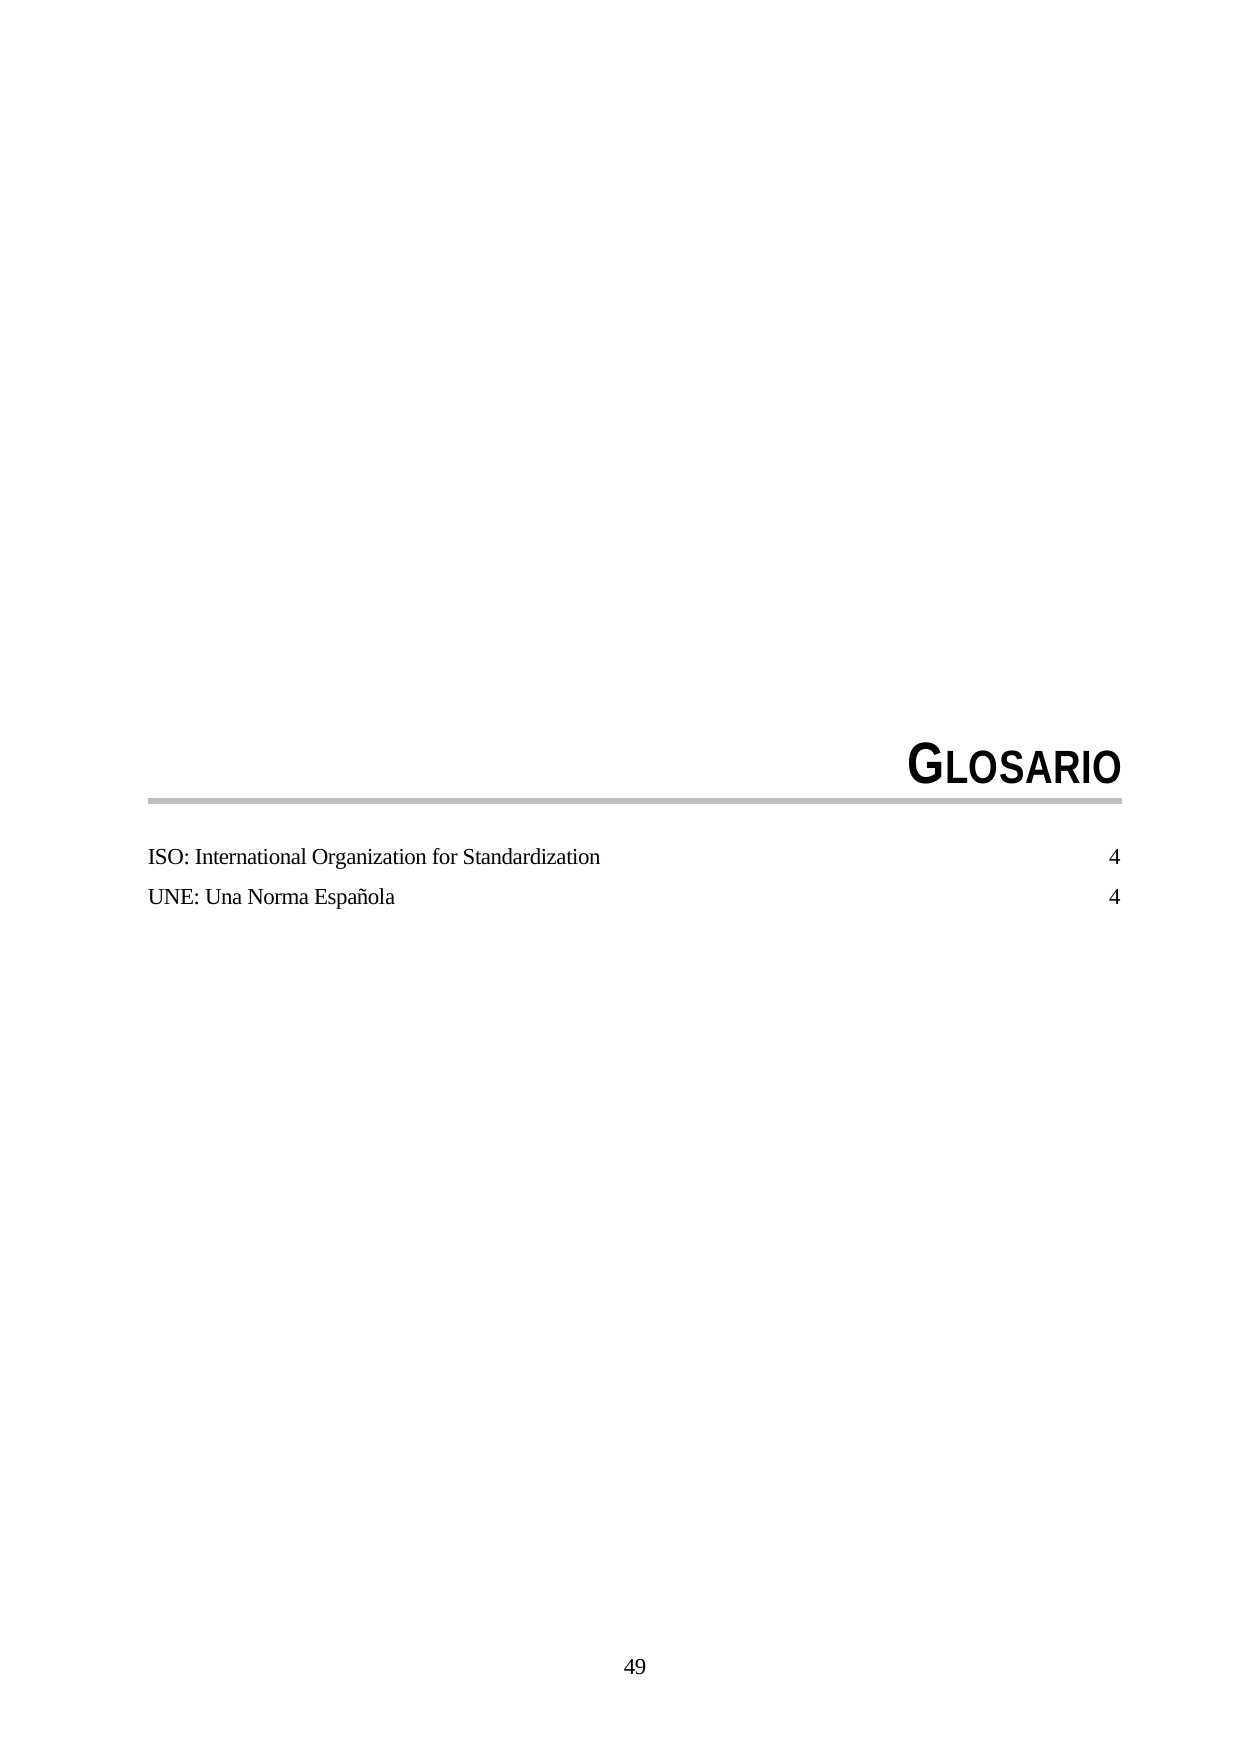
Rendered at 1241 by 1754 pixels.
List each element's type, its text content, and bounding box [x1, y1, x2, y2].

text ISO: International Organization for Standardization 4 [148, 842, 1122, 870]
subtitle Glosario [148, 729, 1122, 798]
text UNE: Una Norma Española 4 [148, 883, 1122, 909]
